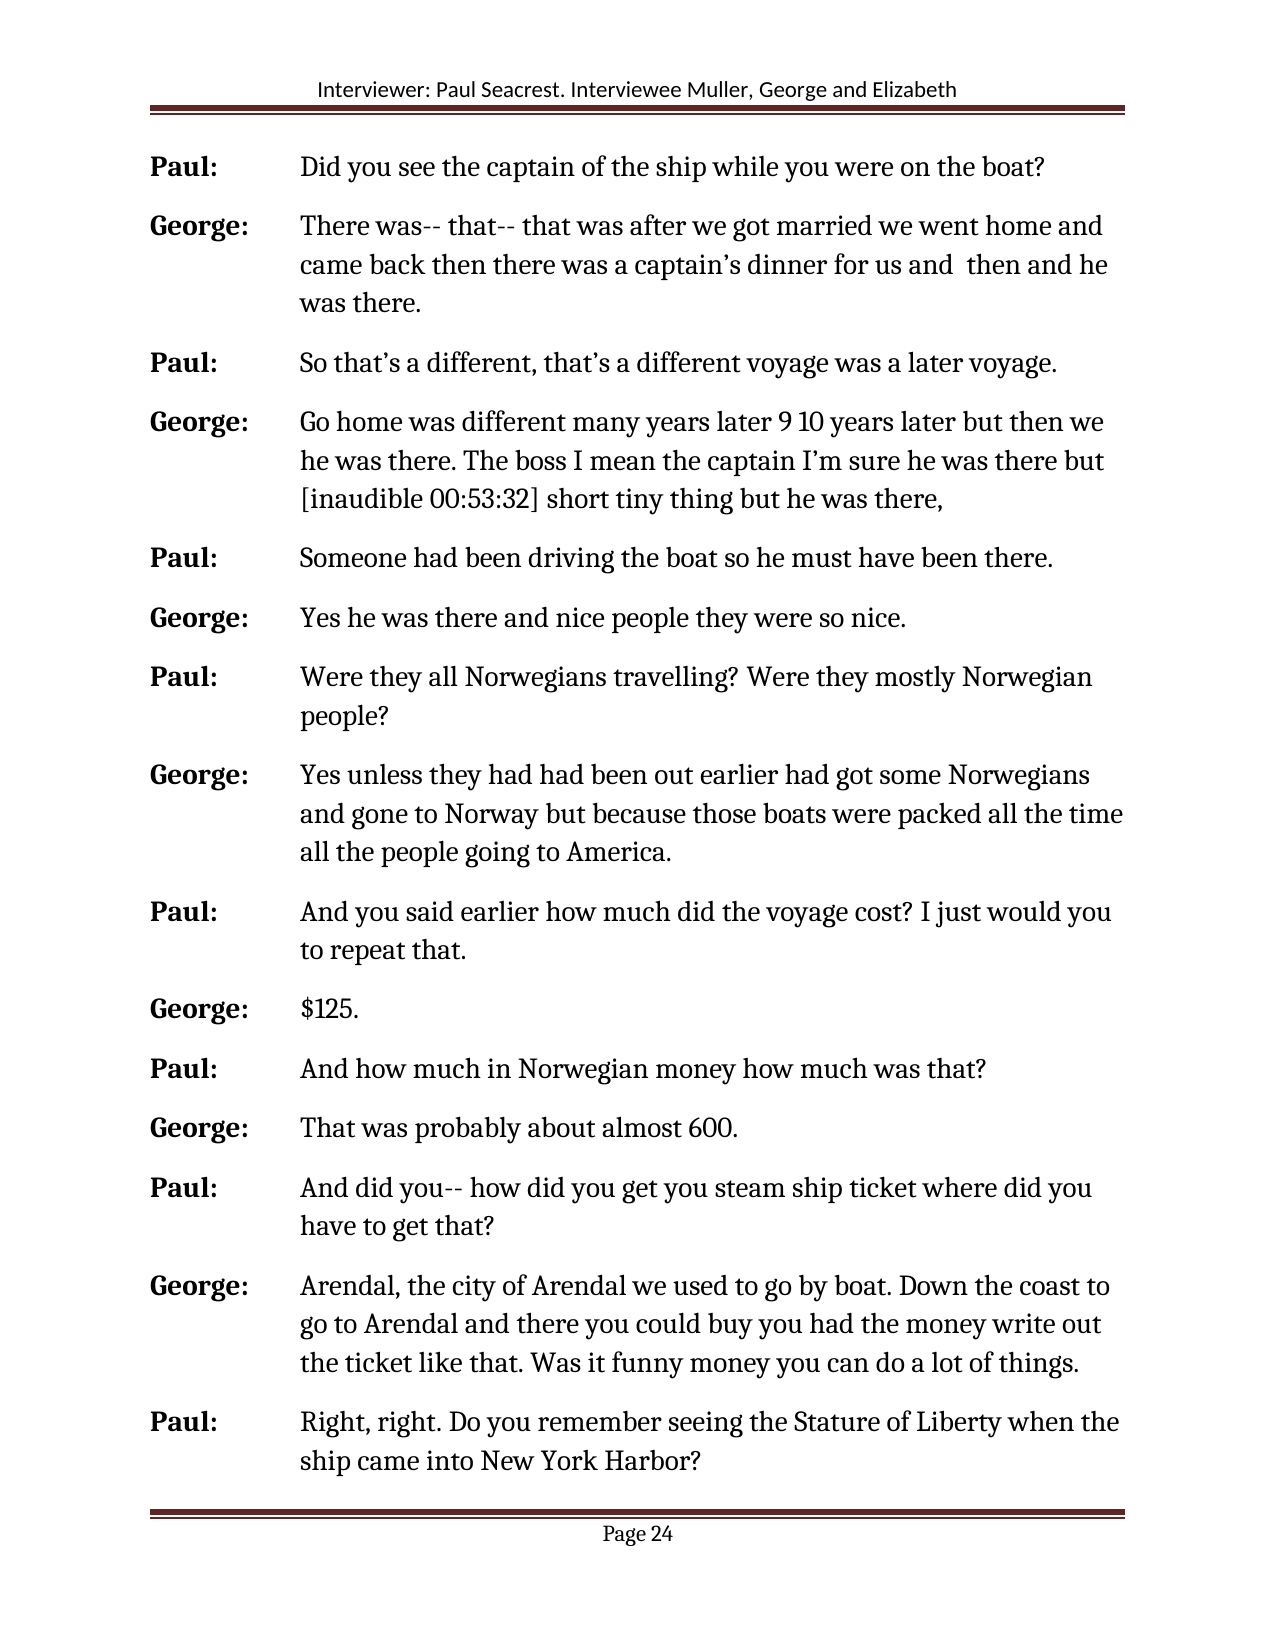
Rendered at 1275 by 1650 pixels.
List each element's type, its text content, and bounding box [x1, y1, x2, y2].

text George: Yes unless they had had been out earlier had got some Norwegians and gone to Norway but because those boats were packed all the time all the people going to America. [150, 758, 1125, 869]
text George: Go home was different many years later 9 10 years later but then we he was there. The boss I mean the captain I’m sure he was there but [inaudible 00:53:32] short tiny thing but he was there, [150, 405, 1125, 516]
text Paul: And how much in Norwegian money how much was that? [150, 1052, 1125, 1086]
text Paul: Were they all Norwegians travelling? Were they mostly Norwegian people? [150, 660, 1125, 732]
text George: Arendal, the city of Arendal we used to go by boat. Down the coast to go to Arendal and there you could buy you had the money write out the ticket like that. Was it funny money you can do a lot of things. [150, 1269, 1125, 1379]
text George: That was probably about almost 600. [150, 1111, 1125, 1145]
text George: Yes he was there and nice people they were so nice. [150, 601, 1125, 634]
text Paul: Someone had been driving the boat so he must have been there. [150, 542, 1125, 575]
text Paul: And did you-- how did you get you steam ship ticket where did you have to get that? [150, 1171, 1125, 1243]
text George: There was-- that-- that was after we got married we went home and came back then there was a captain’s dinner for us and then and he was there. [150, 209, 1125, 320]
text Paul: So that’s a different, that’s a different voyage was a later voyage. [150, 346, 1125, 379]
text Paul: Right, right. Do you remember seeing the Stature of Liberty when the ship came into New York Harbor? [150, 1405, 1125, 1477]
text Paul: Did you see the captain of the ship while you were on the boat? [150, 150, 1125, 183]
text George: $125. [150, 993, 1125, 1026]
text Paul: And you said earlier how much did the voyage cost? I just would you to repeat that. [150, 895, 1125, 967]
